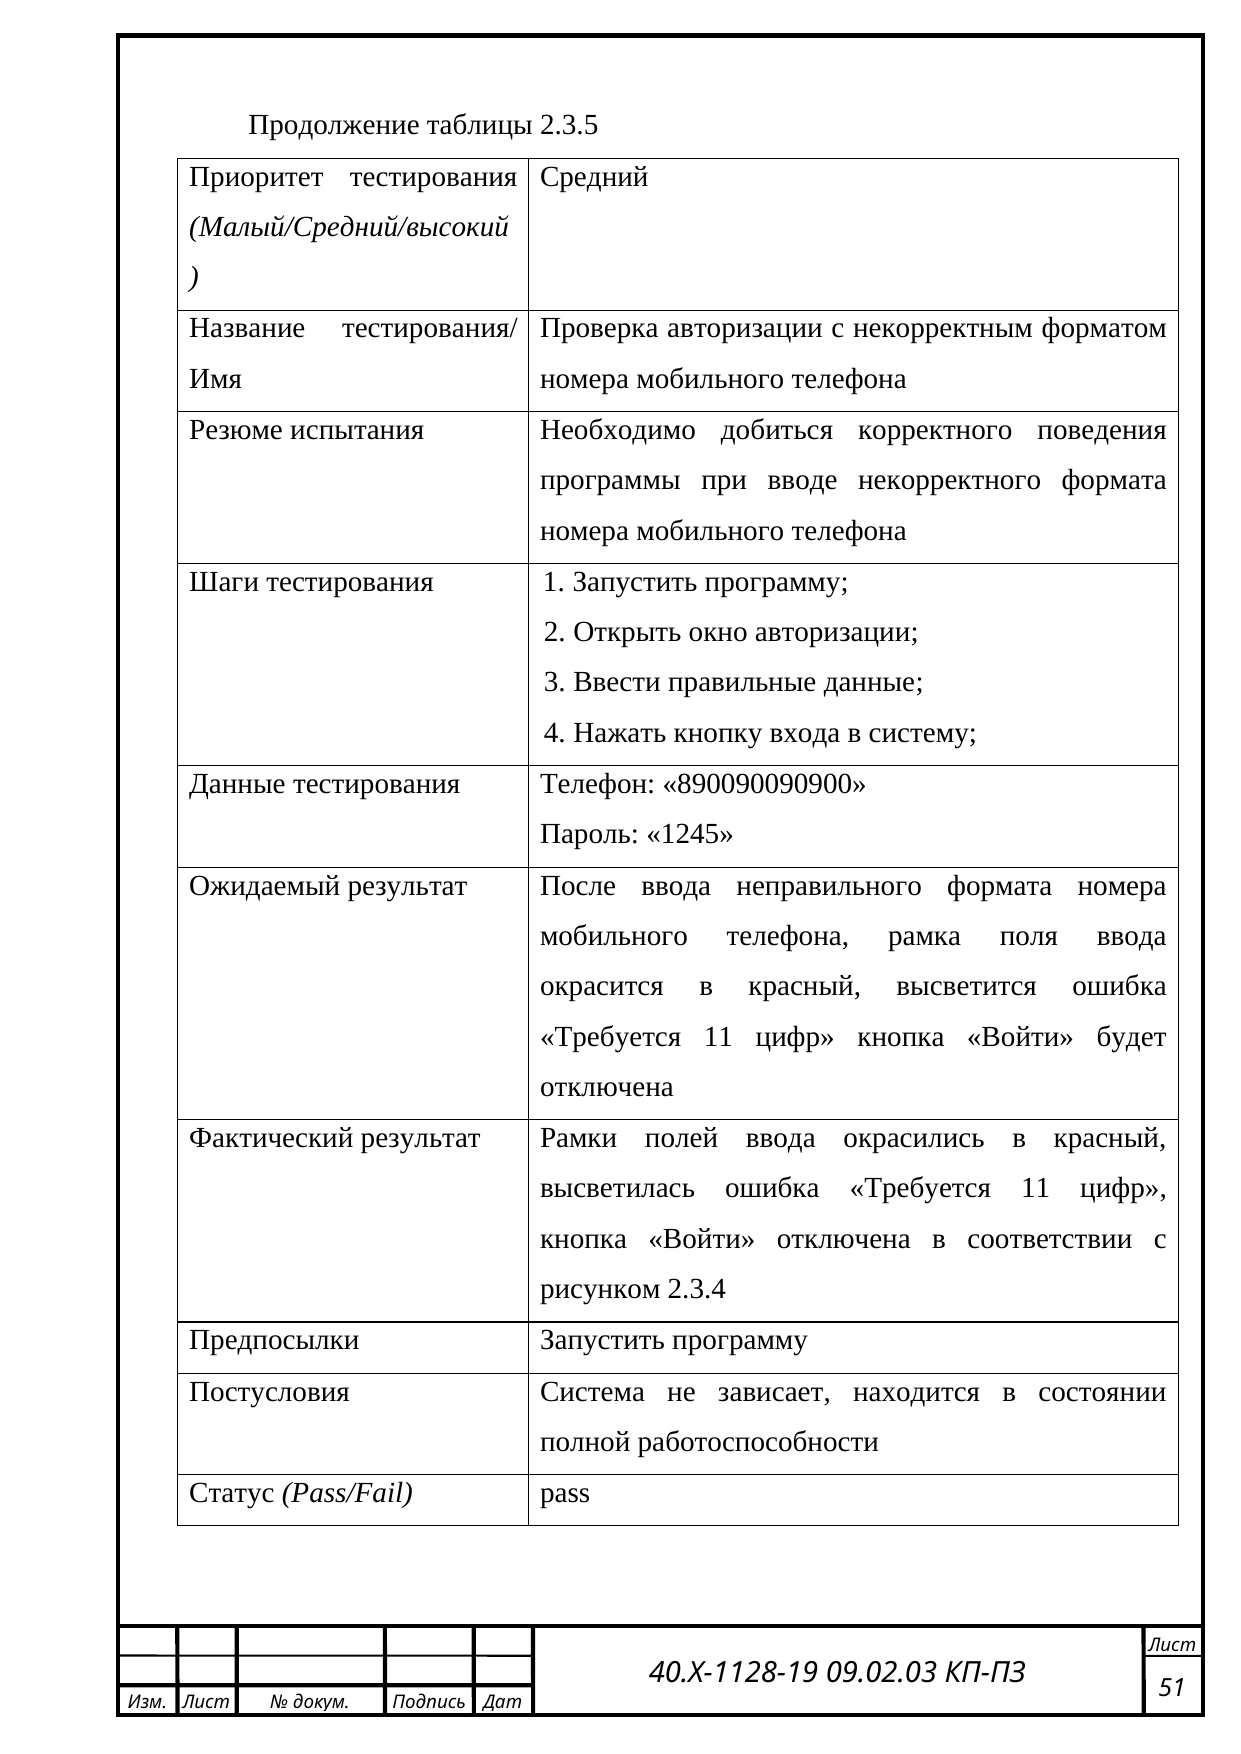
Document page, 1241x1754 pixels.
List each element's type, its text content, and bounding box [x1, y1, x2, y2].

table_cell Система не зависает, находится в состоянии полной работоспособности [529, 1374, 1178, 1474]
table_cell Фактический результат [178, 1120, 528, 1321]
table_header Продолжение таблицы 2.3.5 [178, 108, 1178, 158]
table_cell Запустить программу; Открыть окно авторизации; Ввести правильные данные; Нажать кнопку входа в систему; [529, 564, 1178, 765]
table_cell Предпосылки [178, 1323, 528, 1373]
table_cell Постусловия [178, 1374, 528, 1474]
table_cell Рамки полей ввода окрасились в красный, высветилась ошибка «Требуется 11 цифр», кнопка «Войти» отключена в соответствии с рисунком 2.3.4 [529, 1120, 1178, 1321]
table_cell Шаги тестирования [178, 564, 528, 765]
table_cell Телефон: «890090090900» Пароль: «1245» [529, 766, 1178, 867]
table_cell Резюме испытания [178, 412, 528, 563]
table_cell Запустить программу [529, 1323, 1178, 1373]
table_cell pass [529, 1475, 1178, 1525]
table_cell Ожидаемый результат [178, 868, 528, 1119]
table_cell Данные тестирования [178, 766, 528, 867]
table_cell Статус (Pass/Fail) [178, 1475, 528, 1525]
table_cell После ввода неправильного формата номера мобильного телефона, рамка поля ввода окрасится в красный, высветится ошибка «Требуется 11 цифр» кнопка «Войти» будет отключена [529, 868, 1178, 1119]
table_cell Необходимо добиться корректного поведения программы при вводе некорректного формата номера мобильного телефона [529, 412, 1178, 563]
table_cell Проверка авторизации с некорректным форматом номера мобильного телефона [529, 311, 1178, 411]
table_cell Средний [529, 159, 1178, 309]
table_cell Название тестирования/ Имя [178, 311, 528, 411]
table_cell Приоритет тестирования (Малый/Средний/высокий) [178, 159, 528, 309]
